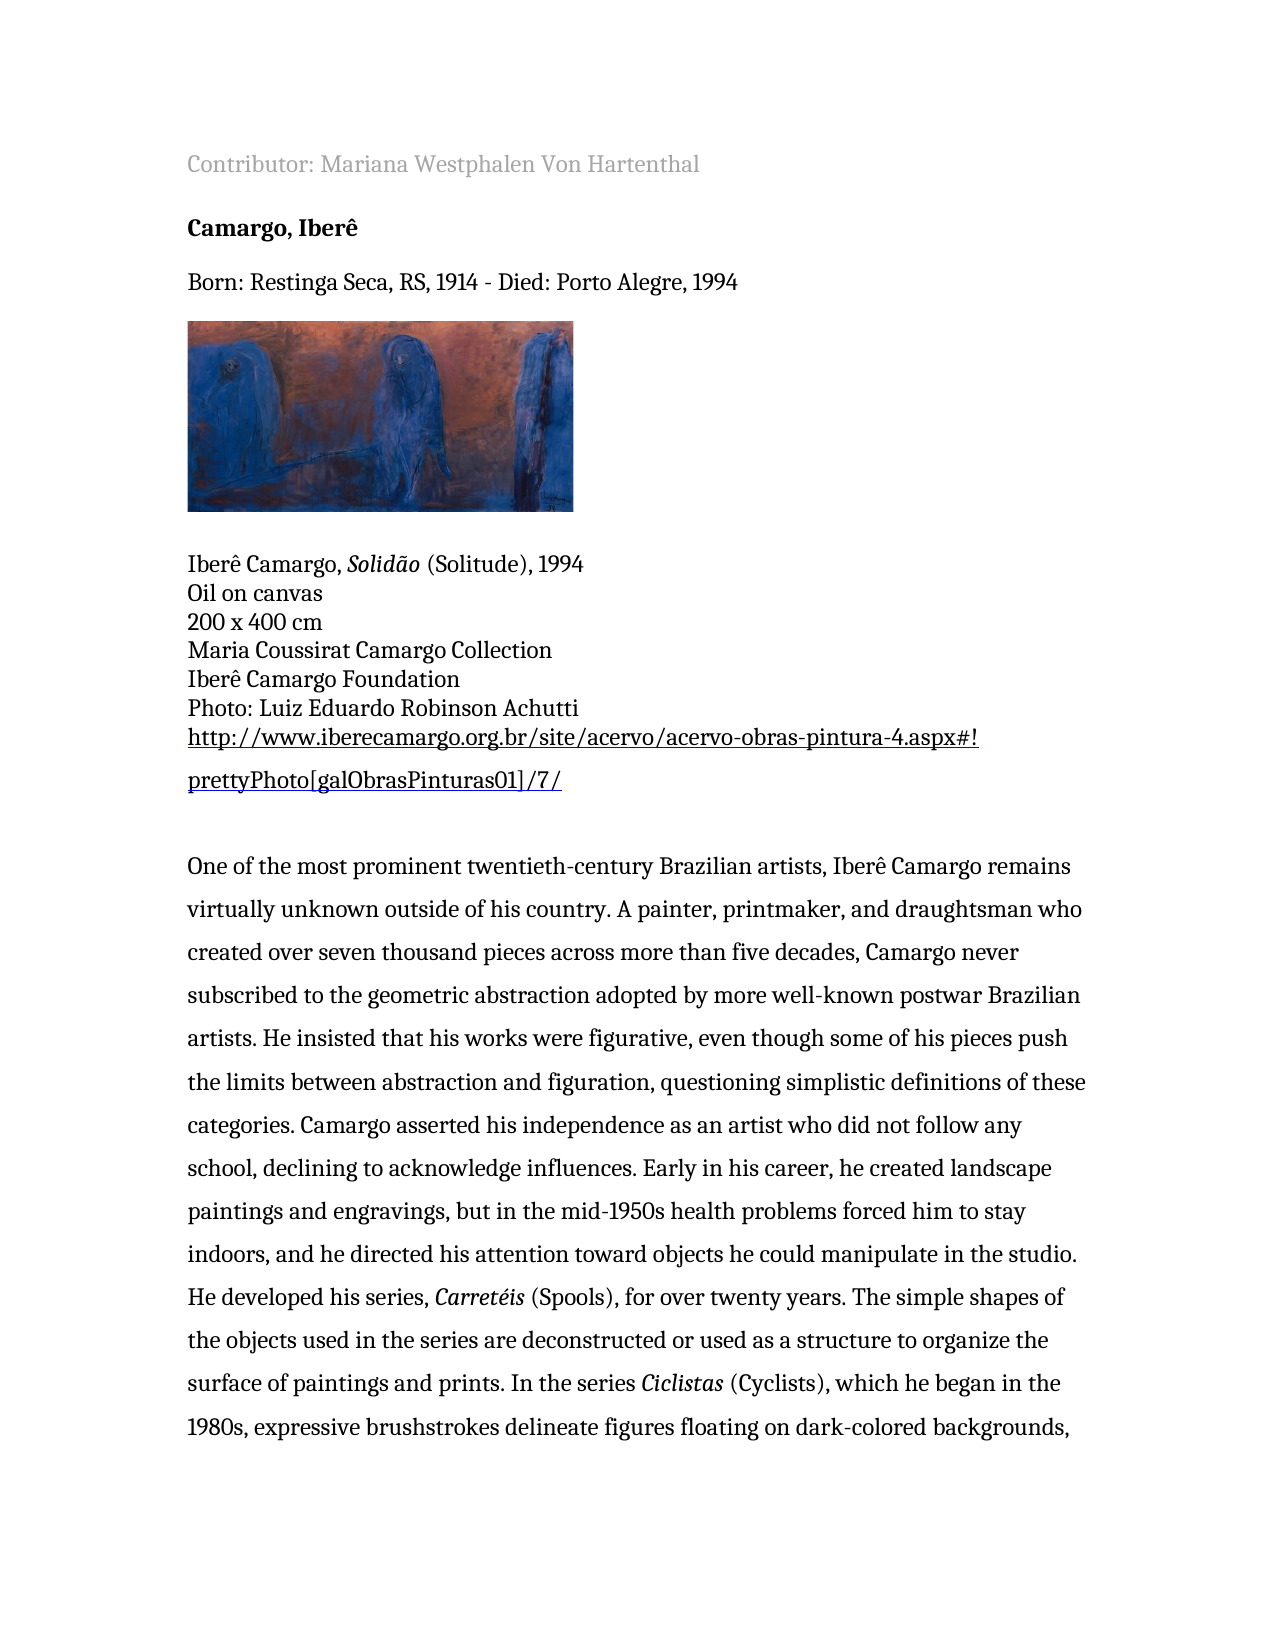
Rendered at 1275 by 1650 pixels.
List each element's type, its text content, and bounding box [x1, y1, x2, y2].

text Camargo, Iberê [187, 214, 1087, 243]
text Iberê Camargo, Solidão (Solitude), 1994 [187, 550, 1087, 579]
text Oil on canvas [187, 579, 1087, 607]
text Iberê Camargo Foundation [187, 665, 1087, 694]
text 200 x 400 cm [187, 607, 1087, 636]
text Contributor: Mariana Westphalen Von Hartenthal [187, 150, 1087, 179]
text Photo: Luiz Eduardo Robinson Achutti [187, 694, 1087, 722]
text http://www.iberecamargo.org.br/site/acervo/acervo-obras-pintura-4.aspx#!prettyPhoto[galObrasPinturas01]/7/ [187, 722, 1087, 794]
text Born: Restinga Seca, RS, 1914 - Died: Porto Alegre, 1994 [187, 268, 1087, 297]
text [187, 852, 1087, 1441]
picture [187, 321, 574, 512]
text Maria Coussirat Camargo Collection [187, 636, 1087, 665]
